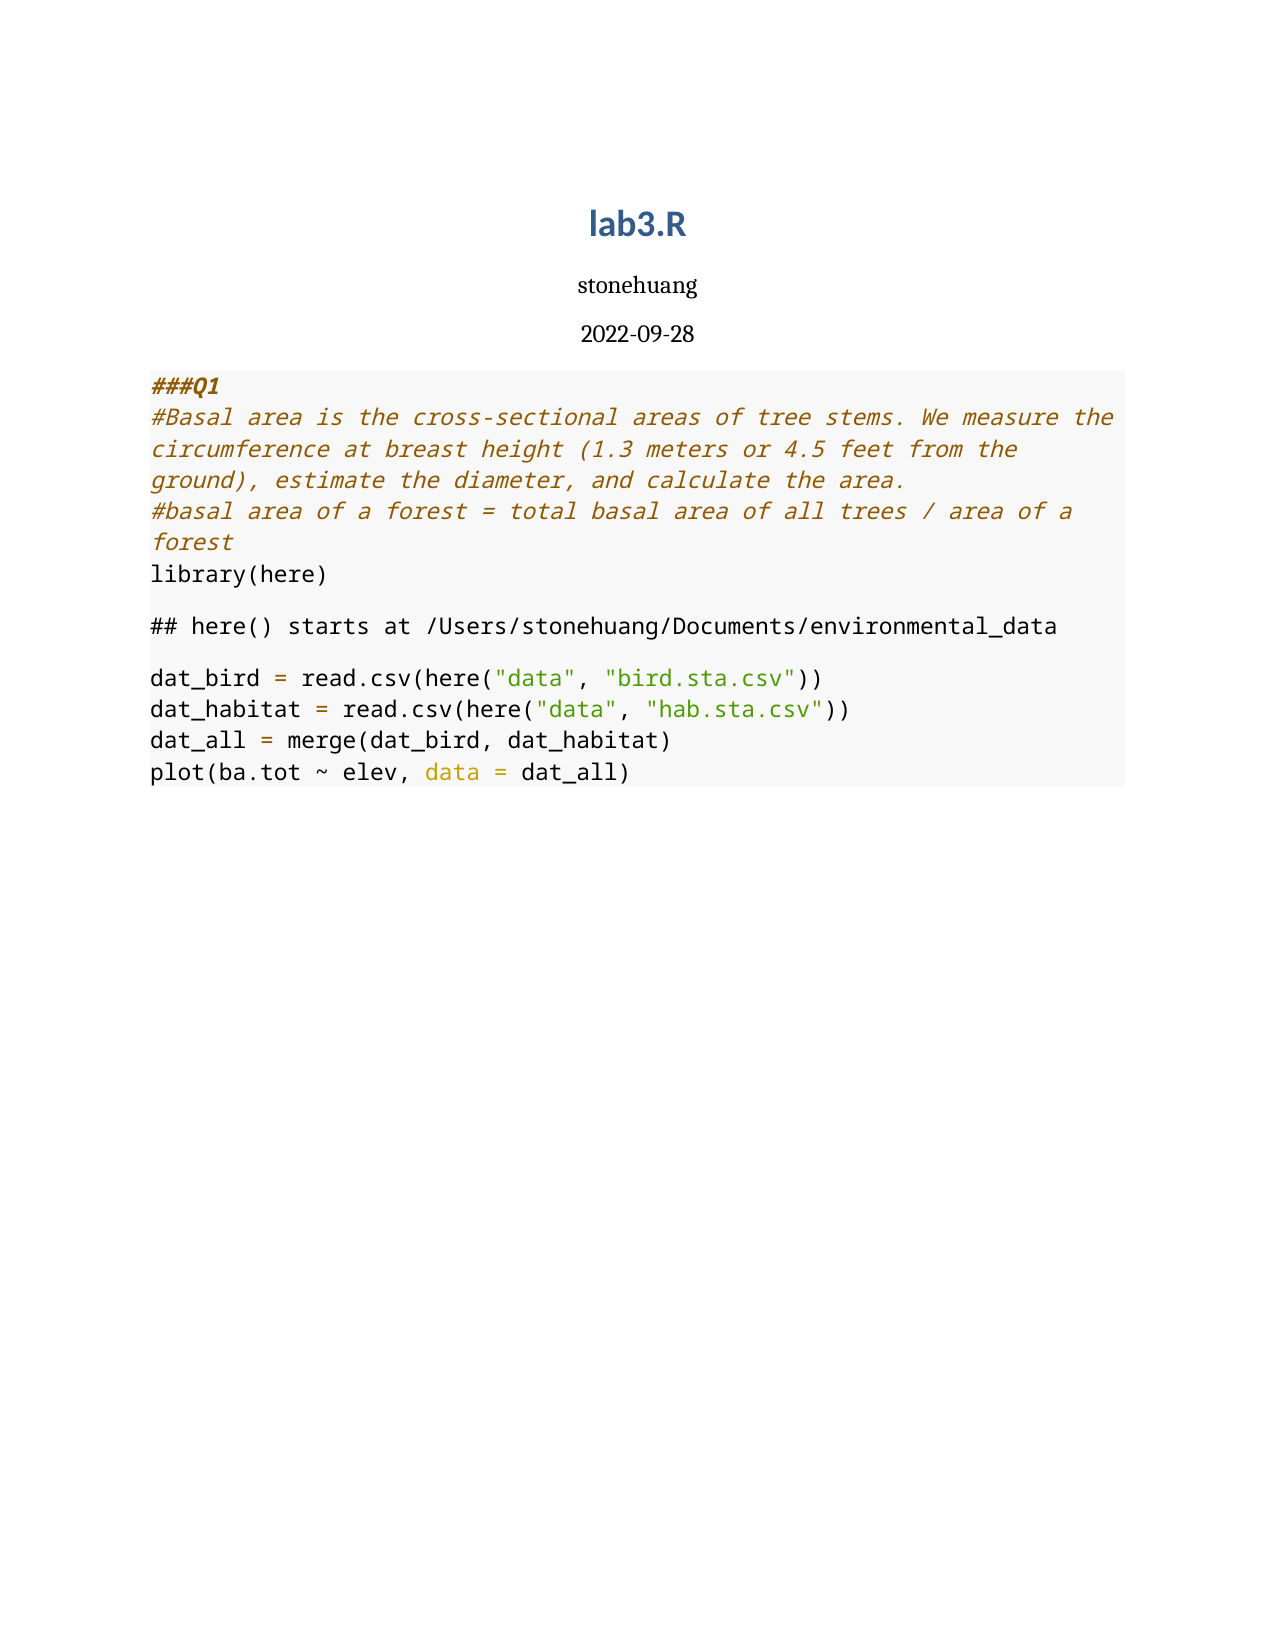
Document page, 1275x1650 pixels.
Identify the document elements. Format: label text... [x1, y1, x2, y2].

text stonehuang [150, 271, 1125, 299]
text dat_bird = read.csv(here("data", "bird.sta.csv")) dat_habitat = read.csv(here("data", "hab.sta.csv")) dat_all = merge(dat_bird, dat_habitat) plot(ba.tot ~ elev, data = dat_all) [631, 662, 1125, 787]
text ###Q1 #Basal area is the cross-sectional areas of tree stems. We measure the circumference at breast height (1.3 meters or 4.5 feet from the ground), estimate the diameter, and calculate the area. #basal area of a forest = total basal area of all trees / area of a forest library(here) [150, 370, 1125, 589]
text ## here() starts at /Users/stonehuang/Documents/environmental_data [150, 609, 1125, 641]
title lab3.R [150, 200, 1125, 246]
text 2022-09-28 [150, 320, 1125, 349]
